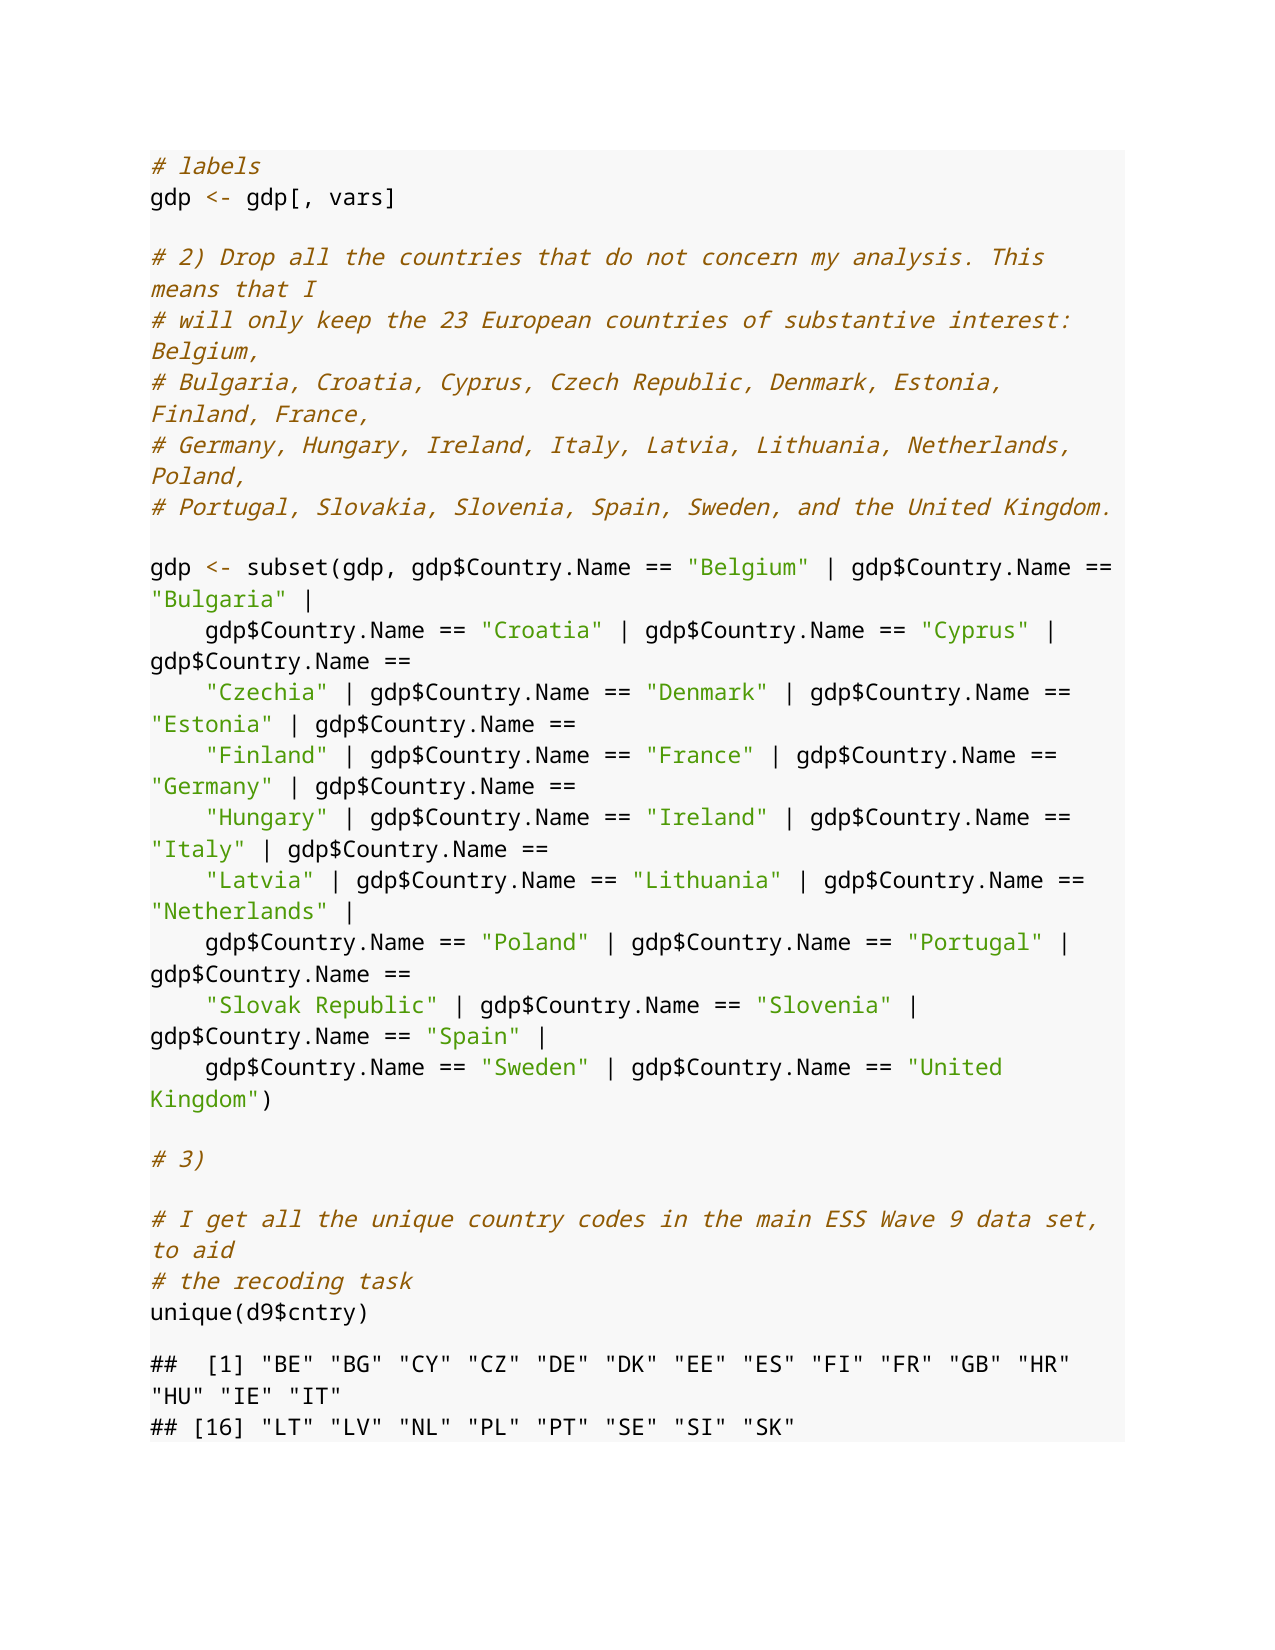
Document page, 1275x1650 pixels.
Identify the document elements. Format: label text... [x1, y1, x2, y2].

text ## [1] "BE" "BG" "CY" "CZ" "DE" "DK" "EE" "ES" "FI" "FR" "GB" "HR" "HU" "IE" "IT" ## [16] "LT" "LV" "NL" "PL" "PT" "SE" "SI" "SK" [150, 1348, 1125, 1442]
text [150, 150, 1125, 1327]
